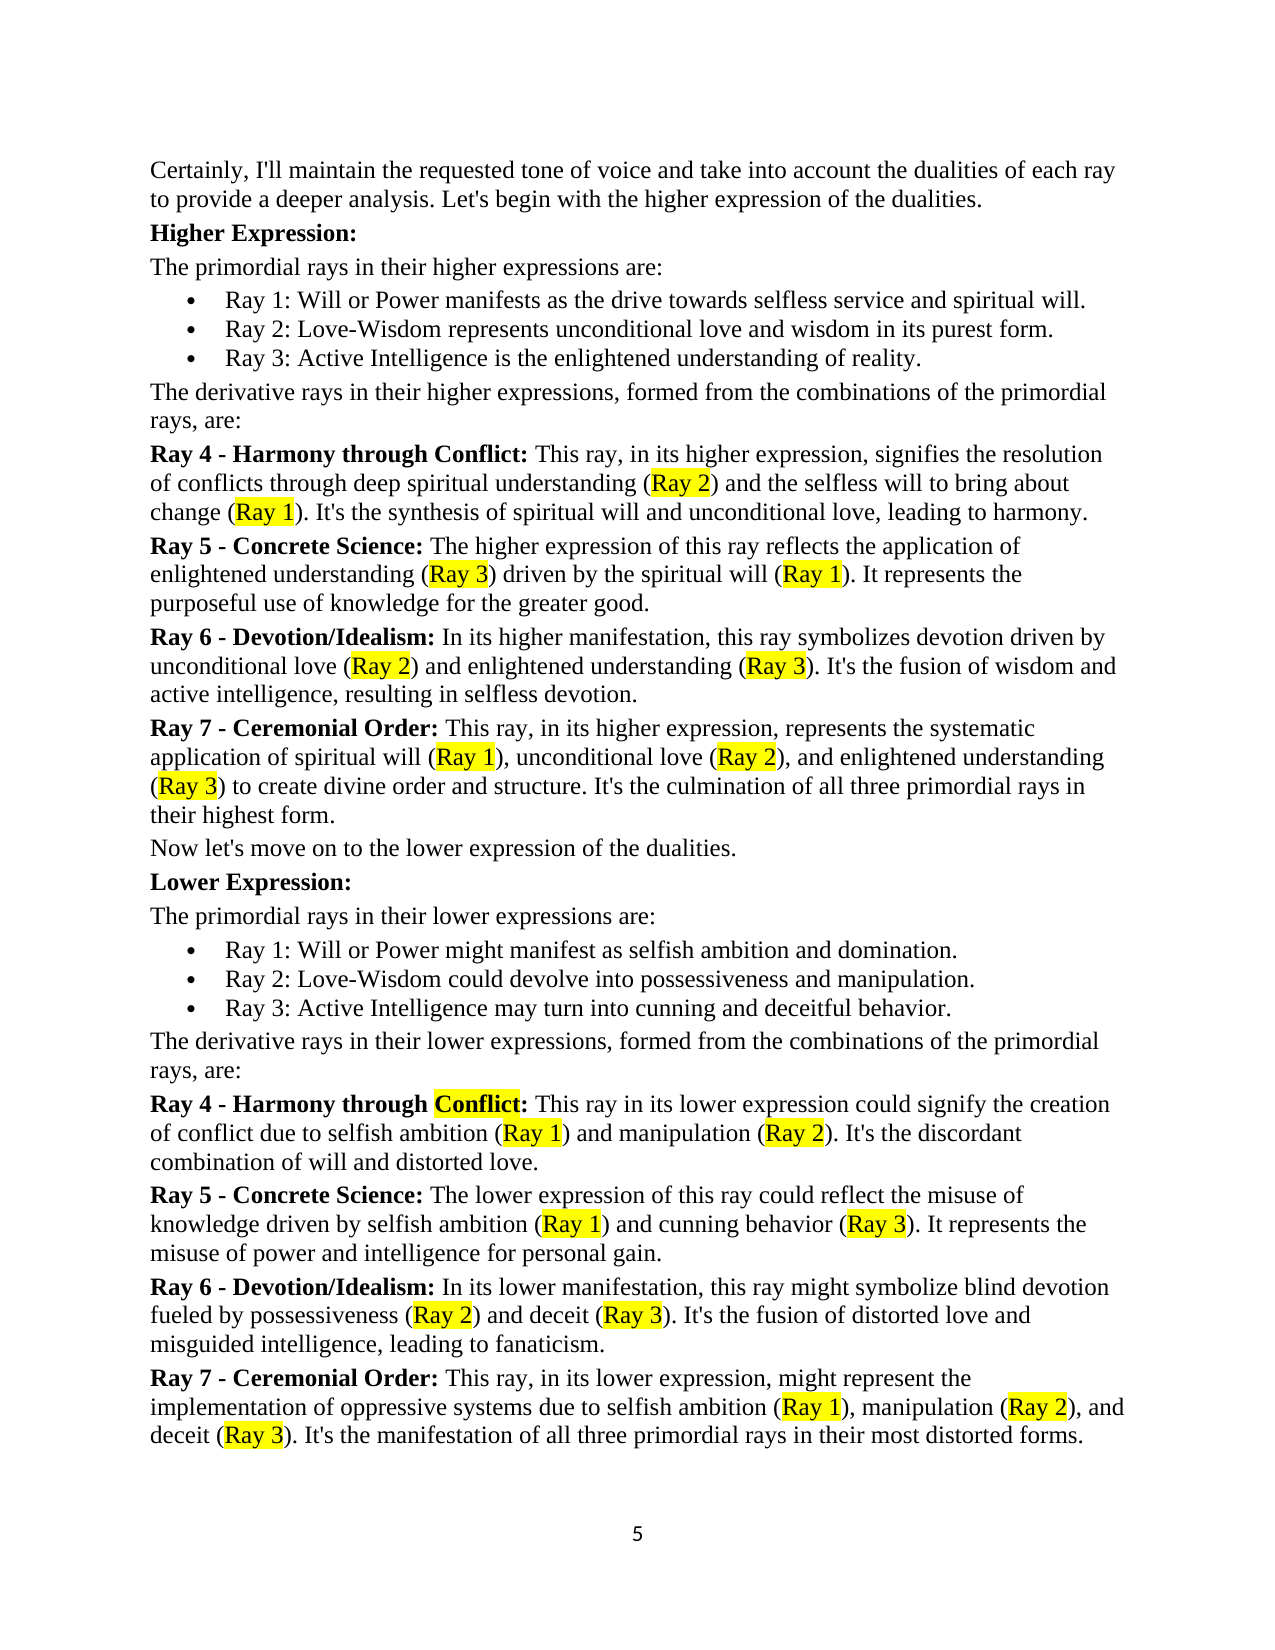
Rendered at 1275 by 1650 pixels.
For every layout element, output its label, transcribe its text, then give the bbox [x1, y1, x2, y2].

text Ray 4 - Harmony through Conflict: This ray in its lower expression could signify the creation of conflict due to selfish ambition (Ray 1) and manipulation (Ray 2). It's the discordant combination of will and distorted love. [150, 1089, 1125, 1175]
list Ray 2: Love-Wisdom could devolve into possessiveness and manipulation. [187, 964, 1125, 993]
text Certainly, I'll maintain the requested tone of voice and take into account the dualities of each ray to provide a deeper analysis. Let's begin with the higher expression of the dualities. [150, 155, 1125, 213]
text The derivative rays in their lower expressions, formed from the combinations of the primordial rays, are: [150, 1026, 1125, 1084]
text Ray 4 - Harmony through Conflict: This ray, in its higher expression, signifies the resolution of conflicts through deep spiritual understanding (Ray 2) and the selfless will to bring about change (Ray 1). It's the synthesis of spiritual will and unconditional love, leading to harmony. [150, 439, 1125, 526]
text The primordial rays in their higher expressions are: [150, 252, 1125, 280]
list Ray 3: Active Intelligence is the enlightened understanding of reality. [187, 343, 1125, 372]
text The derivative rays in their higher expressions, formed from the combinations of the primordial rays, are: [150, 377, 1125, 434]
text Higher Expression: [150, 218, 1125, 246]
list Ray 1: Will or Power might manifest as selfish ambition and domination. [187, 935, 1125, 964]
text Ray 5 - Concrete Science: The lower expression of this ray could reflect the misuse of knowledge driven by selfish ambition (Ray 1) and cunning behavior (Ray 3). It represents the misuse of power and intelligence for personal gain. [150, 1180, 1125, 1267]
text Ray 5 - Concrete Science: The higher expression of this ray reflects the application of enlightened understanding (Ray 3) driven by the spiritual will (Ray 1). It represents the purposeful use of knowledge for the greater good. [150, 531, 1125, 617]
text Lower Expression: [150, 867, 1125, 896]
text Ray 7 - Ceremonial Order: This ray, in its higher expression, represents the systematic application of spiritual will (Ray 1), unconditional love (Ray 2), and enlightened understanding (Ray 3) to create divine order and structure. It's the culmination of all three primordial rays in their highest form. [150, 713, 1125, 828]
text Ray 6 - Devotion/Idealism: In its lower manifestation, this ray might symbolize blind devotion fueled by possessiveness (Ray 2) and deceit (Ray 3). It's the fusion of distorted love and misguided intelligence, leading to fanaticism. [150, 1272, 1125, 1358]
list Ray 2: Love-Wisdom represents unconditional love and wisdom in its purest form. [187, 314, 1125, 343]
list Ray 3: Active Intelligence may turn into cunning and deceitful behavior. [187, 993, 1125, 1021]
text The primordial rays in their lower expressions are: [150, 901, 1125, 930]
text Now let's move on to the lower expression of the dualities. [150, 833, 1125, 862]
list Ray 1: Will or Power manifests as the drive towards selfless service and spiritual will. [187, 285, 1125, 314]
text Ray 7 - Ceremonial Order: This ray, in its lower expression, might represent the implementation of oppressive systems due to selfish ambition (Ray 1), manipulation (Ray 2), and deceit (Ray 3). It's the manifestation of all three primordial rays in their most distorted forms. [150, 1363, 1125, 1449]
text Ray 6 - Devotion/Idealism: In its higher manifestation, this ray symbolizes devotion driven by unconditional love (Ray 2) and enlightened understanding (Ray 3). It's the fusion of wisdom and active intelligence, resulting in selfless devotion. [150, 622, 1125, 708]
